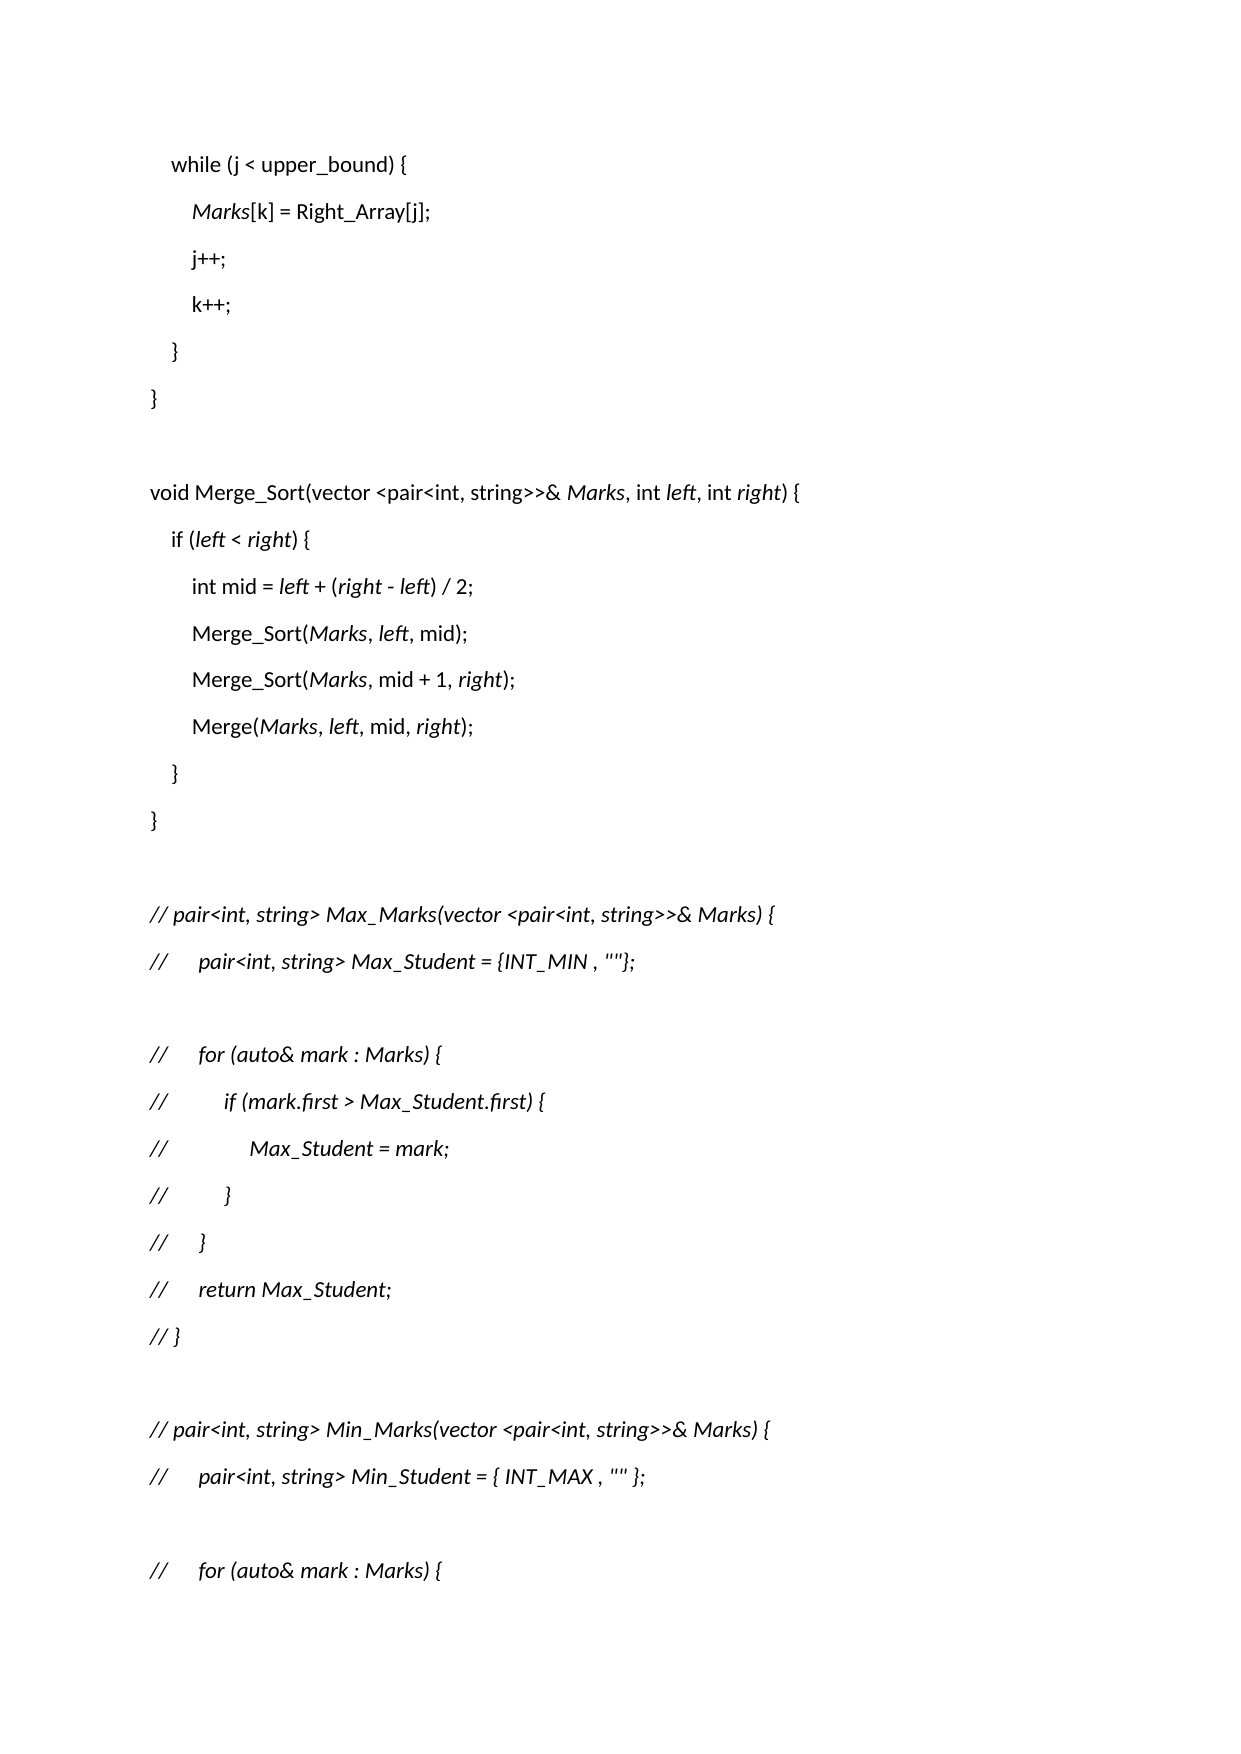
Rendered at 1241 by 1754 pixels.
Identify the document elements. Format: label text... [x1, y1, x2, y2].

text // return Max_Student; [150, 1275, 1090, 1303]
text // pair<int, string> Min_Student = { INT_MAX , "" }; [150, 1462, 1090, 1491]
text while (j < upper_bound) { [150, 150, 1090, 178]
text k++; [150, 291, 1090, 319]
text j++; [150, 244, 1090, 272]
text // } [150, 1228, 1090, 1256]
text // if (mark.first > Max_Student.first) { [150, 1087, 1090, 1116]
text // } [150, 1322, 1090, 1350]
text if (left < right) { [150, 525, 1090, 553]
text // pair<int, string> Max_Student = {INT_MIN , ""}; [150, 947, 1090, 975]
text void Merge_Sort(vector <pair<int, string>>& Marks, int left, int right) { [150, 478, 1090, 506]
text Merge_Sort(Marks, left, mid); [150, 619, 1090, 647]
text } [150, 806, 1090, 834]
text // pair<int, string> Min_Marks(vector <pair<int, string>>& Marks) { [150, 1416, 1090, 1444]
text Merge_Sort(Marks, mid + 1, right); [150, 666, 1090, 694]
text // pair<int, string> Max_Marks(vector <pair<int, string>>& Marks) { [150, 900, 1090, 928]
text } [150, 337, 1090, 366]
text Marks[k] = Right_Array[j]; [150, 197, 1090, 225]
text Merge(Marks, left, mid, right); [150, 712, 1090, 741]
text } [150, 759, 1090, 787]
text // for (auto& mark : Marks) { [150, 1556, 1090, 1584]
text // for (auto& mark : Marks) { [150, 1041, 1090, 1069]
text int mid = left + (right - left) / 2; [150, 572, 1090, 600]
text } [150, 384, 1090, 412]
text // } [150, 1181, 1090, 1209]
text // Max_Student = mark; [150, 1134, 1090, 1162]
